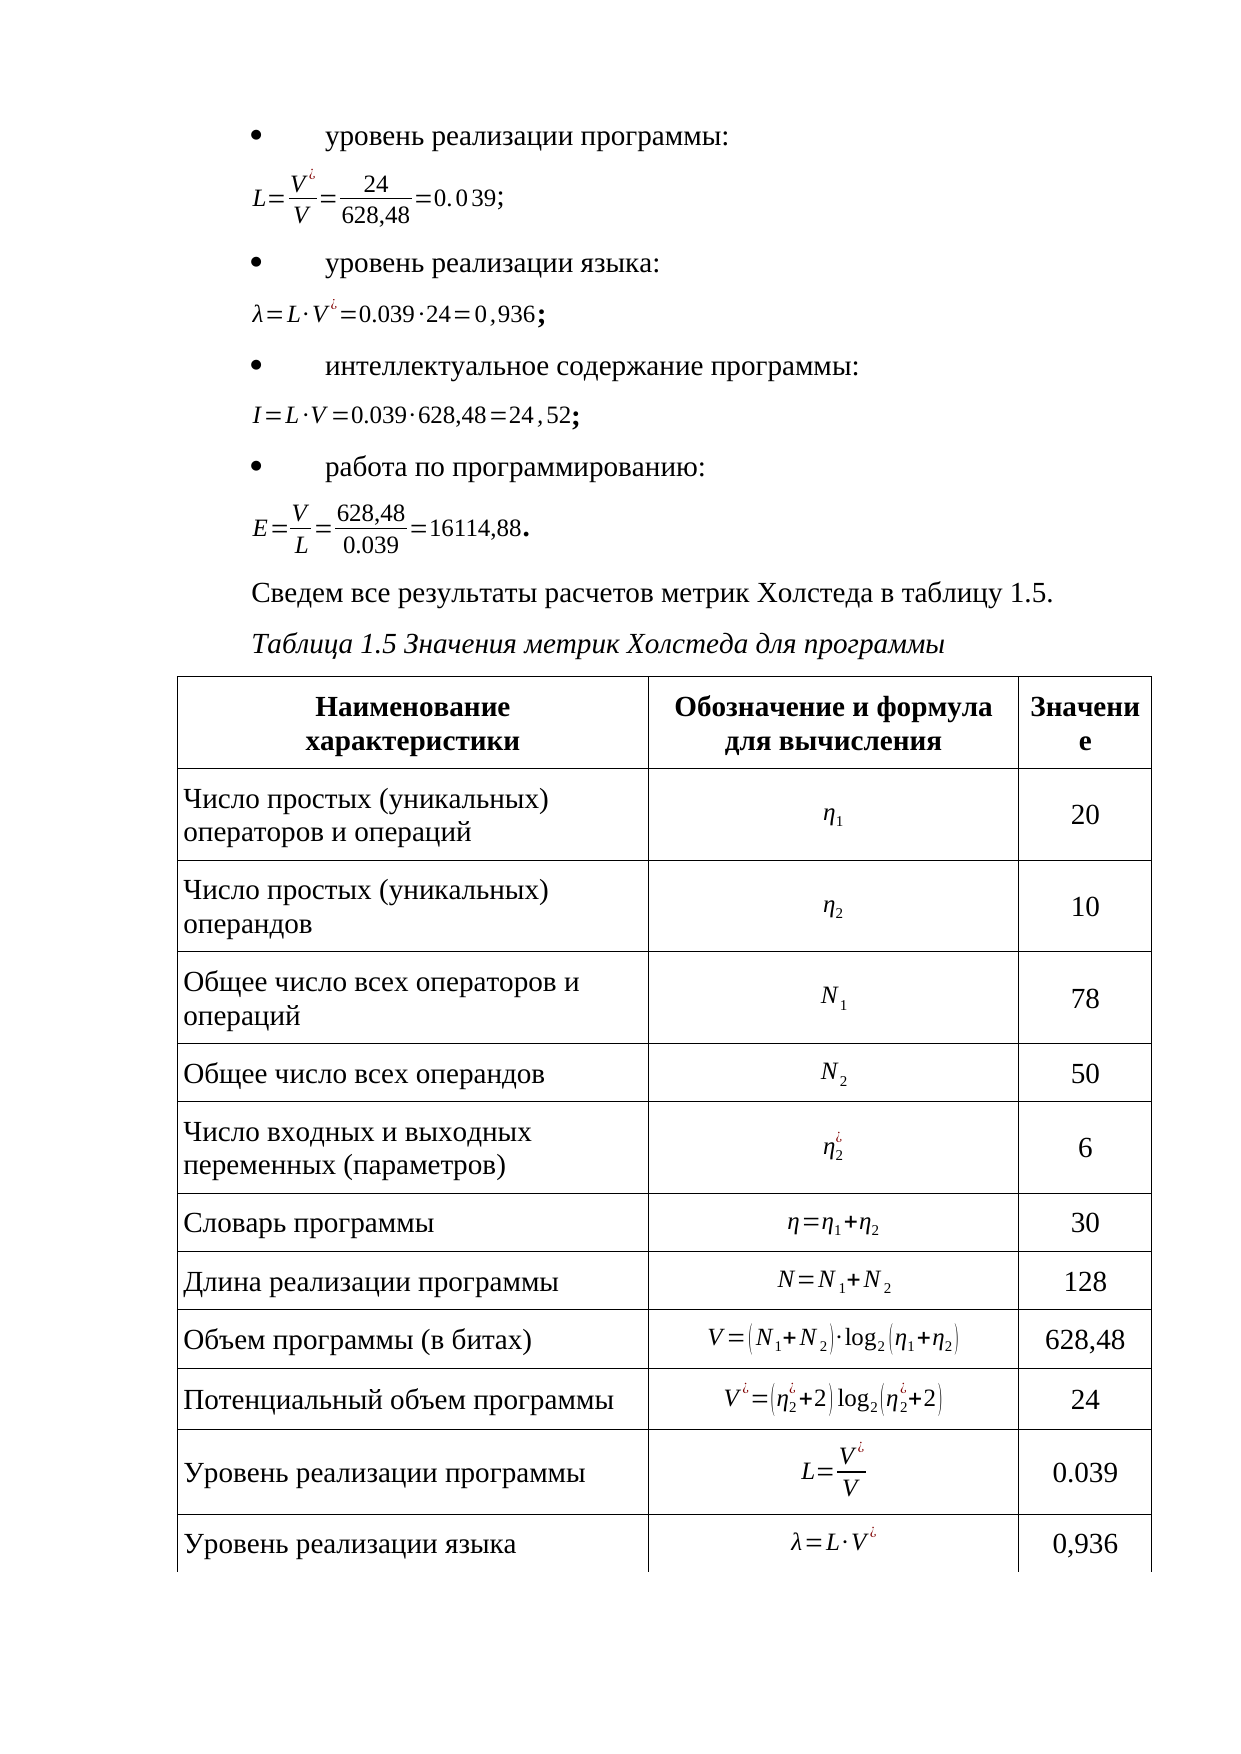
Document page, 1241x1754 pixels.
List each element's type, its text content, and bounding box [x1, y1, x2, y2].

list интеллектуальное содержание программы: [177, 348, 1152, 381]
table_cell 10 [1019, 861, 1151, 951]
table_cell [649, 1430, 1018, 1514]
table_cell Общее число всех операндов [178, 1044, 648, 1101]
table_cell 0.039 [1019, 1430, 1151, 1514]
text ; [177, 296, 1152, 331]
list работа по программированию: [177, 449, 1152, 483]
list уровень реализации программы: [177, 118, 1152, 152]
table_cell 24 [1019, 1369, 1151, 1429]
table_cell 128 [1019, 1252, 1151, 1309]
table_cell [649, 952, 1018, 1043]
table_cell [649, 1369, 1018, 1429]
table_cell Объем программы (в битах) [178, 1310, 648, 1368]
table_header Значение [1019, 677, 1151, 768]
text ; [177, 168, 1152, 229]
table_cell Число входных и выходных переменных (параметров) [178, 1102, 648, 1193]
text ; [177, 398, 1152, 433]
table_cell [649, 861, 1018, 951]
table_cell 6 [1019, 1102, 1151, 1193]
table_cell Словарь программы [178, 1194, 648, 1251]
table_cell 628,48 [1019, 1310, 1151, 1368]
table_cell [649, 1194, 1018, 1251]
table_cell Потенциальный объем программы [178, 1369, 648, 1429]
table_cell [649, 1252, 1018, 1309]
text . [177, 500, 1152, 559]
text Сведем все результаты расчетов метрик Холстеда в таблицу 1.5. [177, 576, 1152, 609]
table_cell [649, 769, 1018, 859]
table_cell Общее число всех операторов и операций [178, 952, 648, 1043]
table_cell Число простых (уникальных) операторов и операций [178, 769, 648, 859]
table_cell 0,936 [1019, 1515, 1151, 1572]
table_cell [649, 1310, 1018, 1368]
table_cell [649, 1102, 1018, 1193]
table_cell Уровень реализации программы [178, 1430, 648, 1514]
table_cell 20 [1019, 769, 1151, 859]
table_header Наименование характеристики [178, 677, 648, 768]
table_cell Длина реализации программы [178, 1252, 648, 1309]
table_cell Уровень реализации языка [178, 1515, 648, 1572]
table_cell Число простых (уникальных) операндов [178, 861, 648, 951]
table_header Обозначение и формула для вычисления [649, 677, 1018, 768]
table_cell [649, 1044, 1018, 1101]
table_cell 78 [1019, 952, 1151, 1043]
text Таблица 1.5 Значения метрик Холстеда для программы [177, 626, 1152, 659]
table_cell 50 [1019, 1044, 1151, 1101]
list уровень реализации языка: [177, 246, 1152, 279]
table_cell 30 [1019, 1194, 1151, 1251]
table_cell [649, 1515, 1018, 1572]
